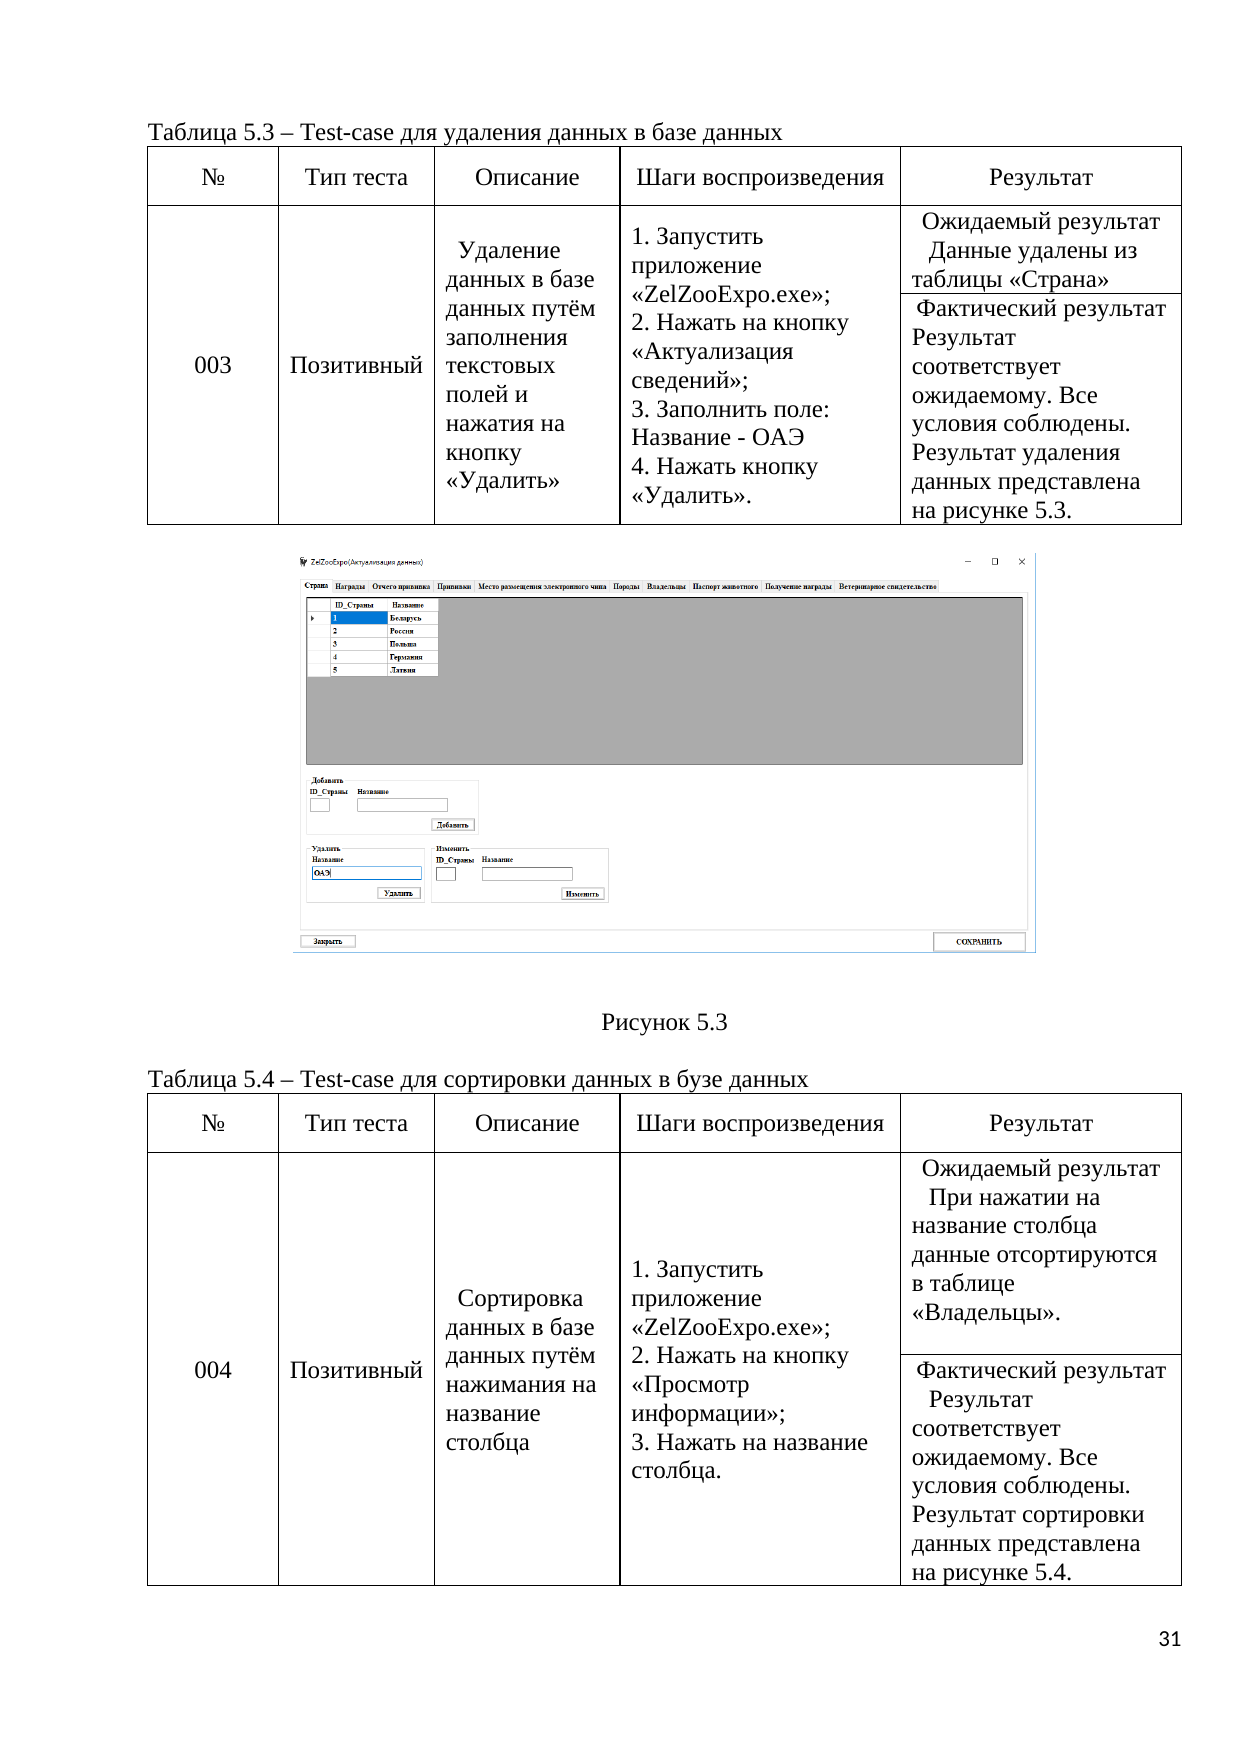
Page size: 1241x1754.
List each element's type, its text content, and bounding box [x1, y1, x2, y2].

table_header № [148, 147, 278, 205]
table_cell Сортировка данных в базе данных путём нажимания на название столбца [435, 1153, 619, 1585]
table_cell 1. Запустить приложение «ZelZooExpo.exe»; 2. Нажать на кнопку «Актуализация сведений»; 3. Заполнить поле: Название - ОАЭ 4. Нажать кнопку «Удалить». [621, 206, 900, 523]
table_cell Позитивный [279, 1153, 434, 1585]
table_cell Ожидаемый результат При нажатии на название столбца данные отсортируются в таблице «Владельцы». [901, 1153, 1181, 1354]
table_header Результат [901, 147, 1181, 205]
picture [293, 553, 1036, 953]
table_header Тип теста [279, 147, 434, 205]
table_header Описание [435, 147, 619, 205]
table_header Тип теста [279, 1094, 434, 1152]
table_header Шаги воспроизведения [621, 1094, 900, 1152]
table_cell Фактический результат Результат соответствует ожидаемому. Все условия соблюдены. Результат сортировки данных представлена на рисунке 5.4. [901, 1355, 1181, 1585]
text Таблица 5.3 – Test-case для удаления данных в базе данных [148, 117, 1181, 146]
table_header Результат [901, 1094, 1181, 1152]
table_cell Удаление данных в базе данных путём заполнения текстовых полей и нажатия на кнопку «Удалить» [435, 206, 619, 523]
table_header Шаги воспроизведения [621, 147, 900, 205]
table_cell 1. Запустить приложение «ZelZooExpo.exe»; 2. Нажать на кнопку «Просмотр информации»; 3. Нажать на название столбца. [621, 1153, 900, 1585]
table_cell 003 [148, 206, 278, 523]
table_cell Ожидаемый результат Данные удалены из таблицы «Страна» [901, 206, 1181, 292]
table_header Описание [435, 1094, 619, 1152]
table_cell Позитивный [279, 206, 434, 523]
table_header № [148, 1094, 278, 1152]
text Рисунок 5.3 [148, 1007, 1181, 1035]
table_cell Фактический результат Результат соответствует ожидаемому. Все условия соблюдены. Результат удаления данных представлена на рисунке 5.3. [901, 294, 1181, 523]
text Таблица 5.4 – Test-case для сортировки данных в бузе данных [148, 1064, 1181, 1093]
table_cell 004 [148, 1153, 278, 1585]
